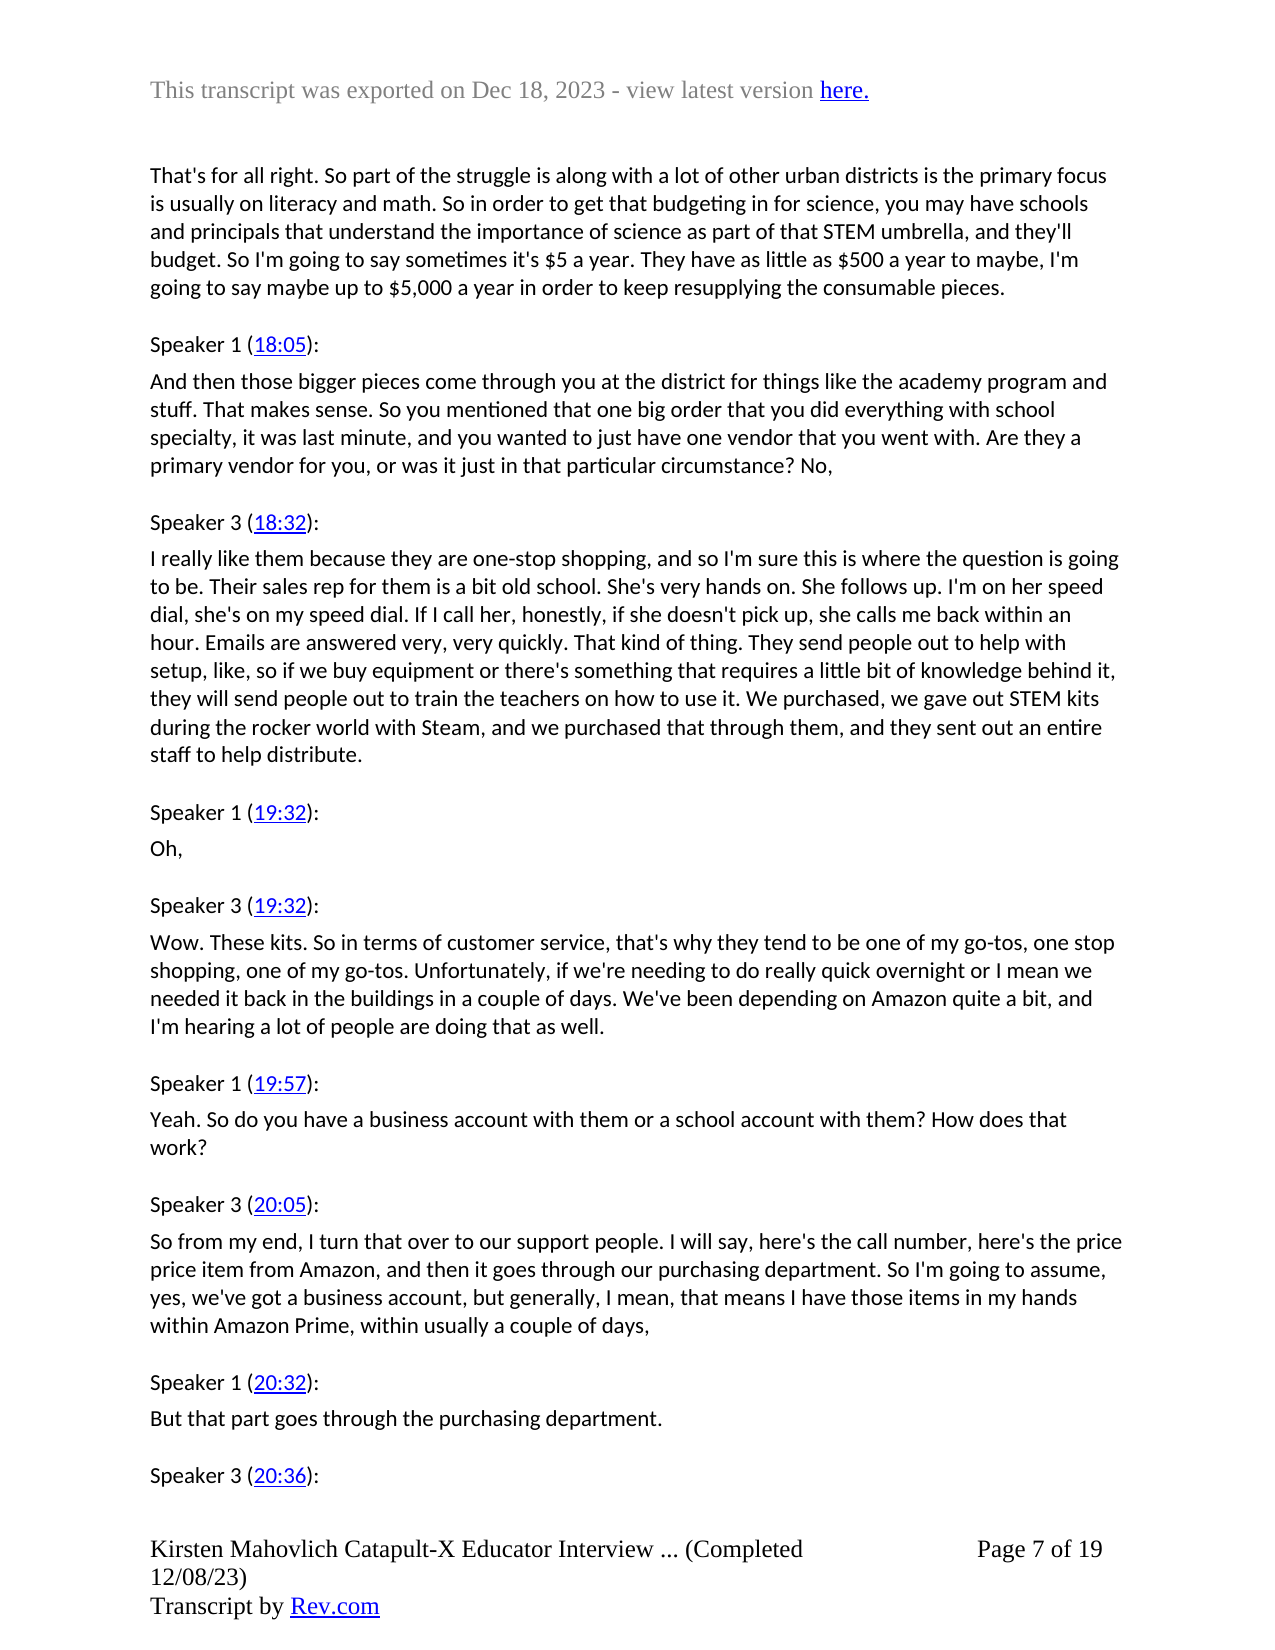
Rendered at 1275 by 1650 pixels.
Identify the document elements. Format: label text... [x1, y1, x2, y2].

text That's for all right. So part of the struggle is along with a lot of other urban districts is the primary focus is usually on literacy and math. So in order to get that budgeting in for science, you may have schools and principals that understand the importance of science as part of that STEM umbrella, and they'll budget. So I'm going to say sometimes it's $5 a year. They have as little as $500 a year to maybe, I'm going to say maybe up to $5,000 a year in order to keep resupplying the consumable pieces. [150, 161, 1125, 301]
text So from my end, I turn that over to our support people. I will say, here's the call number, here's the price price item from Amazon, and then it goes through our purchasing department. So I'm going to assume, yes, we've got a business account, but generally, I mean, that means I have those items in my hands within Amazon Prime, within usually a couple of days, [150, 1227, 1125, 1339]
text Speaker 3 (18:32): [150, 508, 1125, 536]
text Speaker 1 (20:32): [150, 1368, 1125, 1396]
text But that part goes through the purchasing department. [150, 1404, 1125, 1432]
text Wow. These kits. So in terms of customer service, that's why they tend to be one of my go-tos, one stop shopping, one of my go-tos. Unfortunately, if we're needing to do really quick overnight or I mean we needed it back in the buildings in a couple of days. We've been depending on Amazon quite a bit, and I'm hearing a lot of people are doing that as well. [150, 928, 1125, 1040]
text I really like them because they are one-stop shopping, and so I'm sure this is where the question is going to be. Their sales rep for them is a bit old school. She's very hands on. She follows up. I'm on her speed dial, she's on my speed dial. If I call her, honestly, if she doesn't pick up, she calls me back within an hour. Emails are answered very, very quickly. That kind of thing. They send people out to help with setup, like, so if we buy equipment or there's something that requires a little bit of knowledge behind it, they will send people out to train the teachers on how to use it. We purchased, we gave out STEM kits during the rocker world with Steam, and we purchased that through them, and they sent out an entire staff to help distribute. [150, 544, 1125, 769]
text And then those bigger pieces come through you at the district for things like the academy program and stuff. That makes sense. So you mentioned that one big order that you did everything with school specialty, it was last minute, and you wanted to just have one vendor that you went with. Are they a primary vendor for you, or was it just in that particular circumstance? No, [150, 367, 1125, 479]
text Yeah. So do you have a business account with them or a school account with them? How does that work? [150, 1105, 1125, 1161]
text Speaker 1 (19:32): [150, 798, 1125, 826]
text Oh, [150, 834, 1125, 862]
text Speaker 3 (20:05): [150, 1191, 1125, 1218]
text Speaker 1 (18:05): [150, 331, 1125, 358]
text Speaker 3 (19:32): [150, 891, 1125, 919]
text Speaker 3 (20:36): [150, 1462, 1125, 1490]
text Speaker 1 (19:57): [150, 1069, 1125, 1097]
